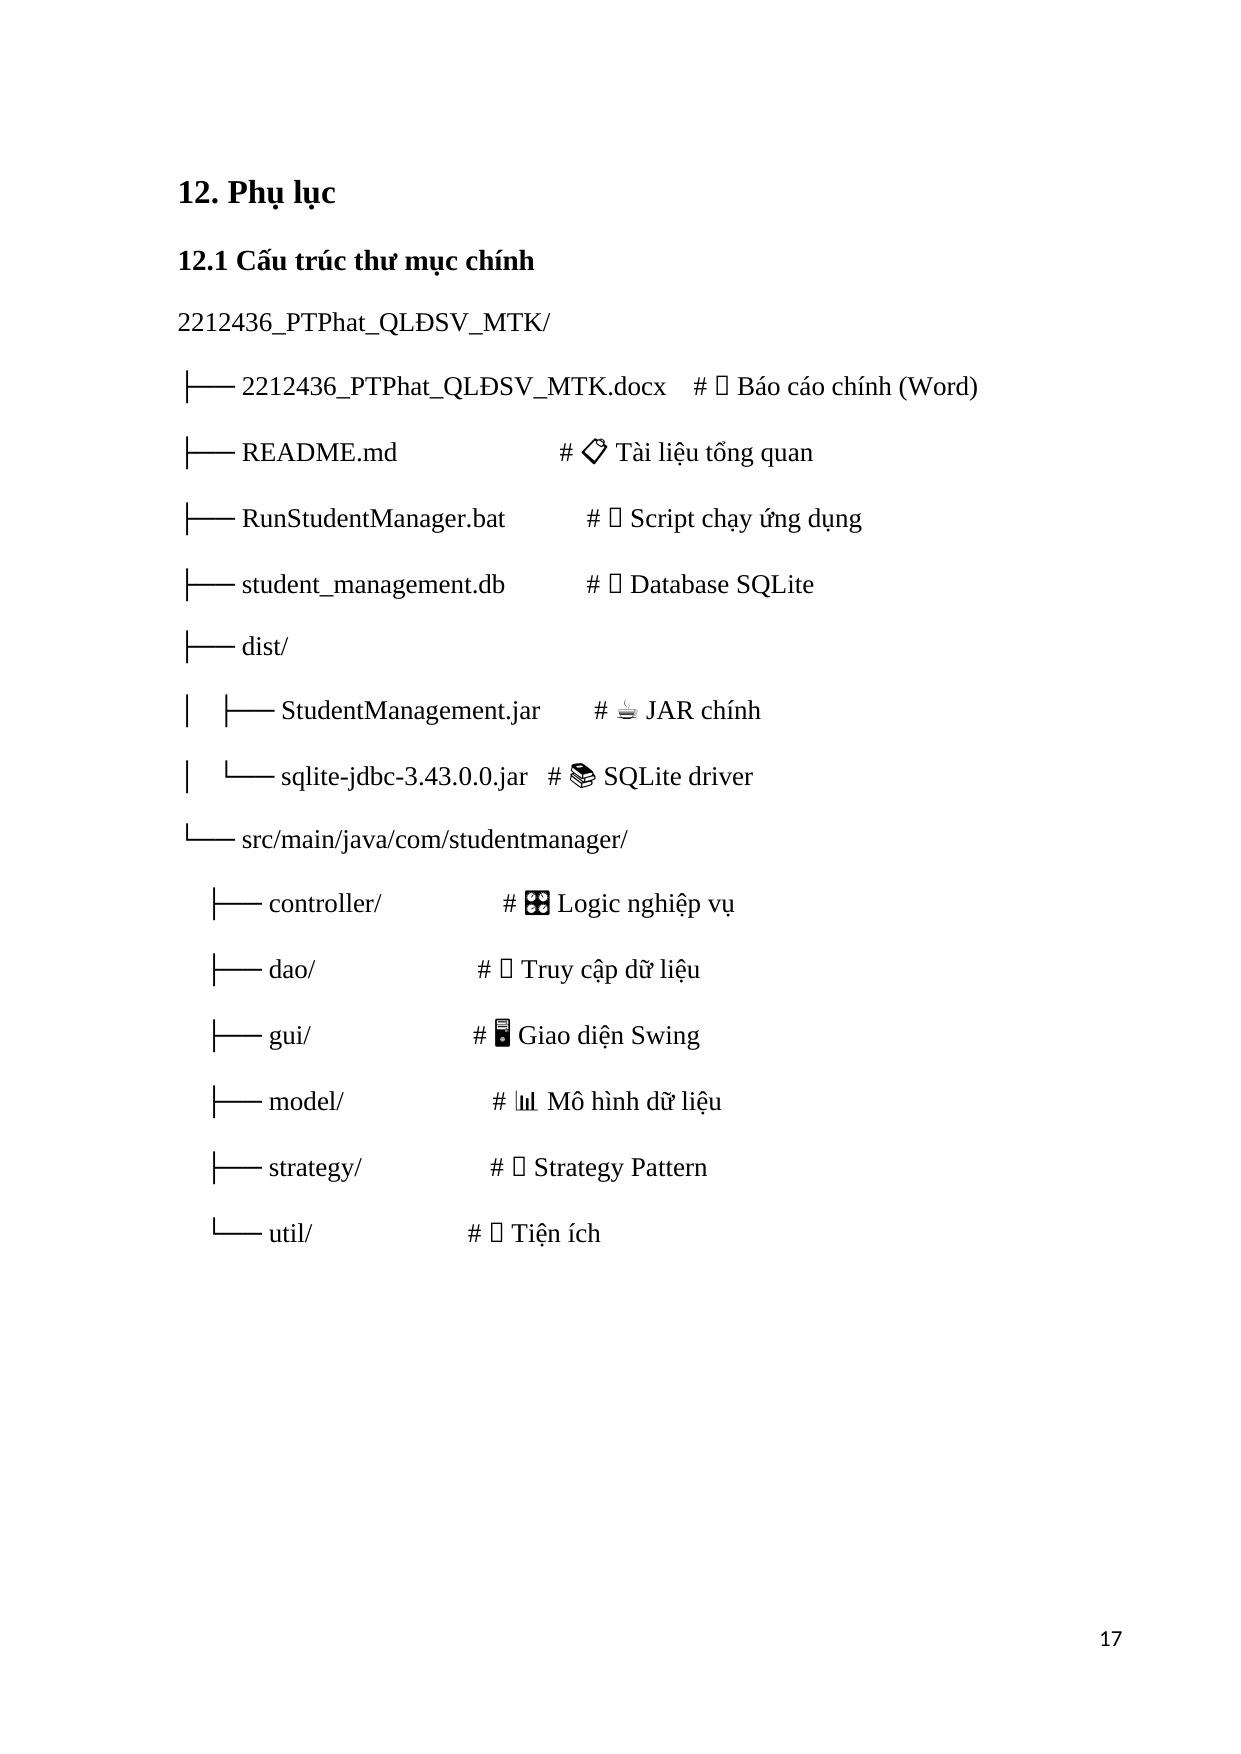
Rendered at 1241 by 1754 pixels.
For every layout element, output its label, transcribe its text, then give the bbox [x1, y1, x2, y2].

subtitle ├── RunStudentManager.bat # 🚀 Script chạy ứng dụng [177, 498, 1122, 535]
subtitle ├── student_management.db # 💾 Database SQLite [177, 564, 1122, 601]
subtitle ├── README.md # 📋 Tài liệu tổng quan [177, 432, 1122, 469]
subtitle ├── 2212436_PTPhat_QLĐSV_MTK.docx # 📄 Báo cáo chính (Word) [177, 366, 1122, 403]
subtitle 12. Phụ lục [177, 173, 1122, 211]
subtitle ├── gui/ # 🖥️ Giao diện Swing [177, 1015, 1122, 1052]
subtitle └── src/main/java/com/studentmanager/ [177, 823, 1122, 854]
subtitle └── util/ # 🔧 Tiện ích [177, 1213, 1122, 1250]
subtitle ├── controller/ # 🎛️ Logic nghiệp vụ [177, 883, 1122, 920]
subtitle 12.1 Cấu trúc thư mục chính [177, 243, 1122, 277]
subtitle ├── model/ # 📊 Mô hình dữ liệu [177, 1081, 1122, 1118]
subtitle │ ├── StudentManagement.jar # ☕ JAR chính [177, 691, 1122, 728]
subtitle ├── strategy/ # 🎯 Strategy Pattern [177, 1147, 1122, 1184]
subtitle ├── dao/ # 💽 Truy cập dữ liệu [177, 949, 1122, 986]
subtitle ├── dist/ [188, 630, 1122, 662]
subtitle │ └── sqlite-jdbc-3.43.0.0.jar # 📚 SQLite driver [177, 757, 1122, 794]
subtitle 2212436_PTPhat_QLĐSV_MTK/ [177, 306, 1122, 337]
